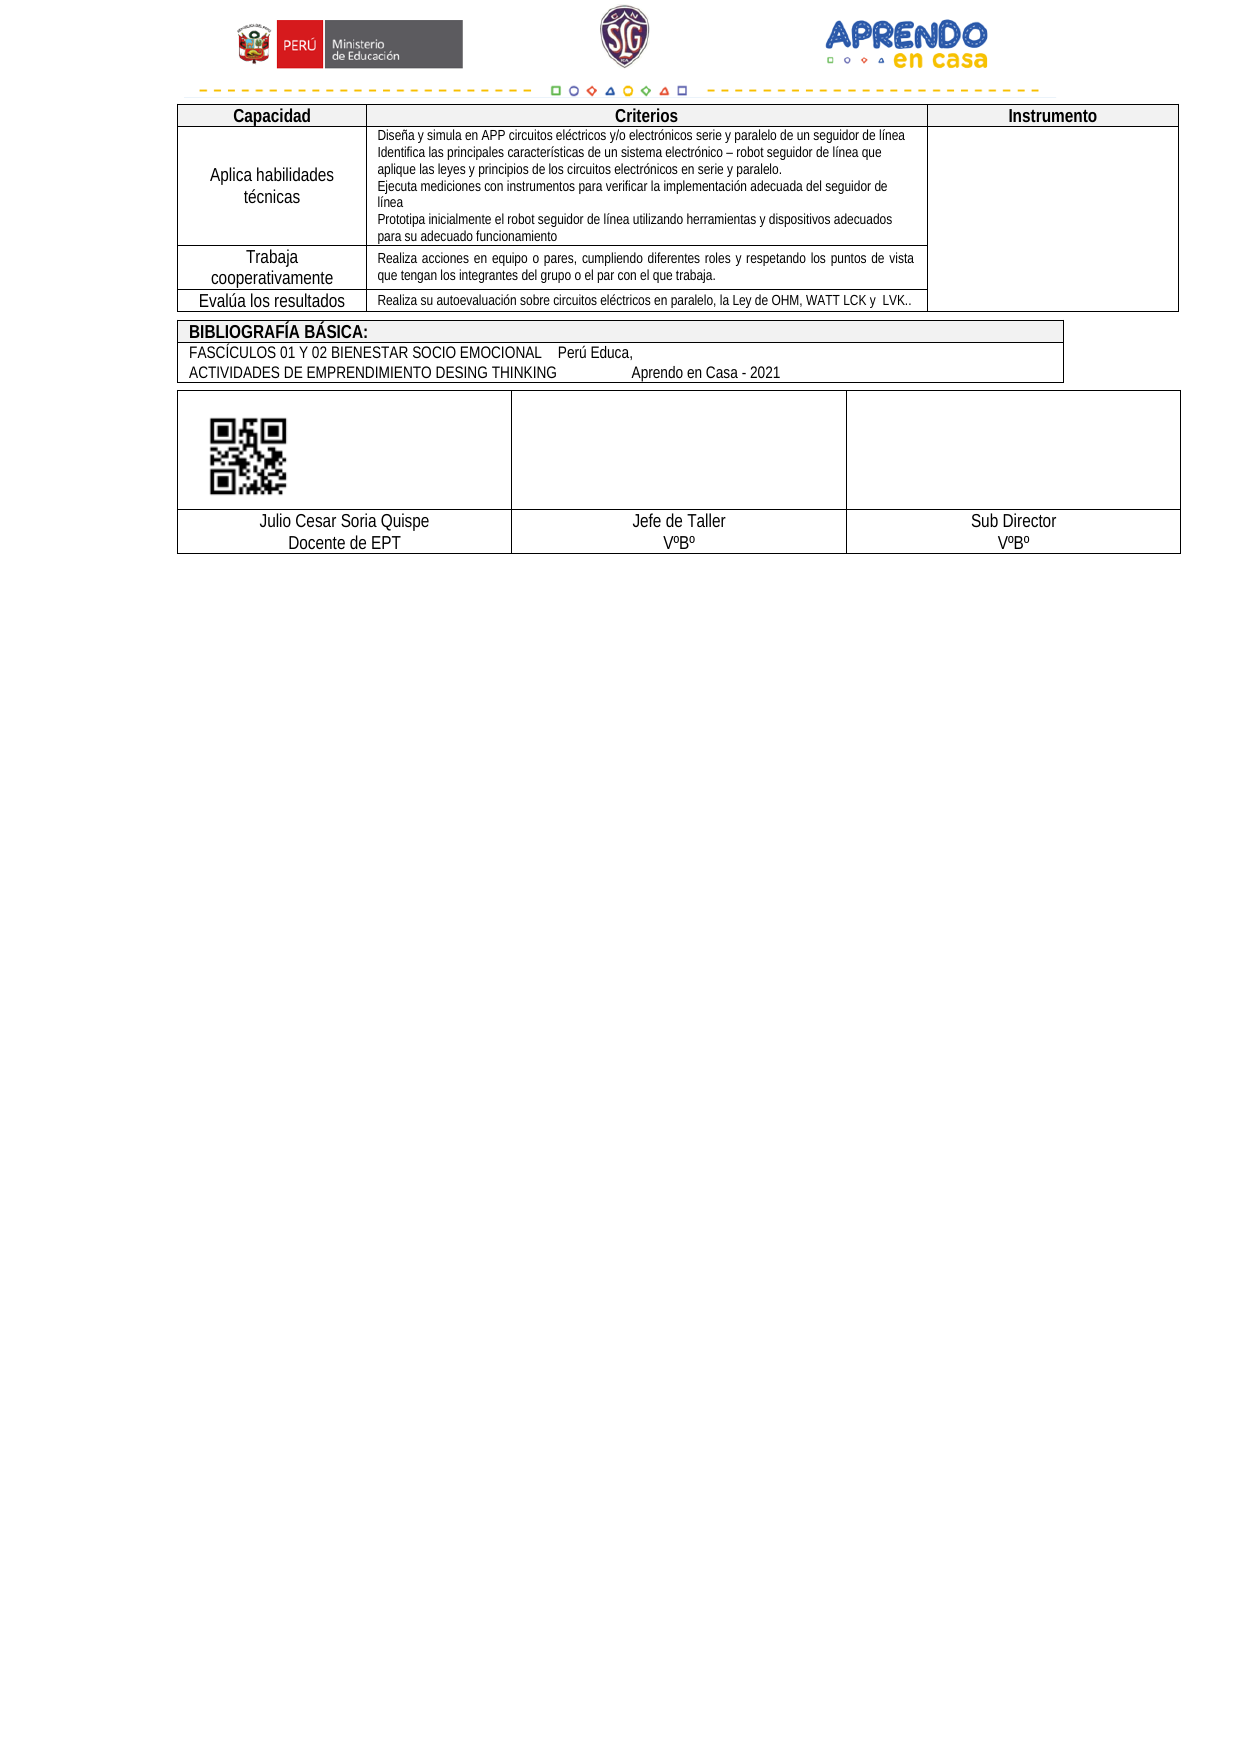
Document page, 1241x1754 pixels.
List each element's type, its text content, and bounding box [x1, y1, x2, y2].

table_cell Aplica habilidades técnicas [178, 127, 366, 244]
table_header [847, 391, 1180, 509]
table_cell Realiza acciones en equipo o pares, cumpliendo diferentes roles y respetando los puntos de vista que tengan los integrantes del grupo o el par con el que trabaja. [367, 246, 927, 289]
table_cell Trabaja cooperativamente [178, 246, 366, 289]
table_header BIBLIOGRAFÍA BÁSICA: [178, 321, 1063, 342]
picture [184, 0, 1057, 98]
table_cell Evalúa los resultados [178, 290, 366, 311]
table_cell [928, 127, 1178, 311]
table_cell Capacidad [178, 105, 366, 126]
table_cell Realiza su autoevaluación sobre circuitos eléctricos en paralelo, la Ley de OHM, WATT LCK y LVK.. [367, 290, 927, 311]
table_cell Criterios [367, 105, 927, 126]
table_cell Instrumento [928, 105, 1178, 126]
table_cell Sub Director VºBº [847, 510, 1180, 553]
table_cell Diseña y simula en APP circuitos eléctricos y/o electrónicos serie y paralelo de un seguidor de línea Identifica las principales características de un sistema electrónico – robot seguidor de línea que aplique las leyes y principios de los circuitos electrónicos en serie y paralelo. Ejecuta mediciones con instrumentos para verificar la implementación adecuada del seguidor de línea Prototipa inicialmente el robot seguidor de línea utilizando herramientas y dispositivos adecuados para su adecuado funcionamiento [367, 127, 927, 244]
picture [197, 405, 299, 509]
table_header [178, 391, 511, 509]
table_cell Julio Cesar Soria Quispe Docente de EPT [178, 510, 511, 553]
table_cell FASCÍCULOS 01 Y 02 BIENESTAR SOCIO EMOCIONAL Perú Educa, ACTIVIDADES DE EMPRENDIMIENTO DESING THINKING Aprendo en Casa - 2021 [178, 343, 1063, 382]
table_cell Jefe de Taller VºBº [512, 510, 846, 553]
table_header [512, 391, 846, 509]
